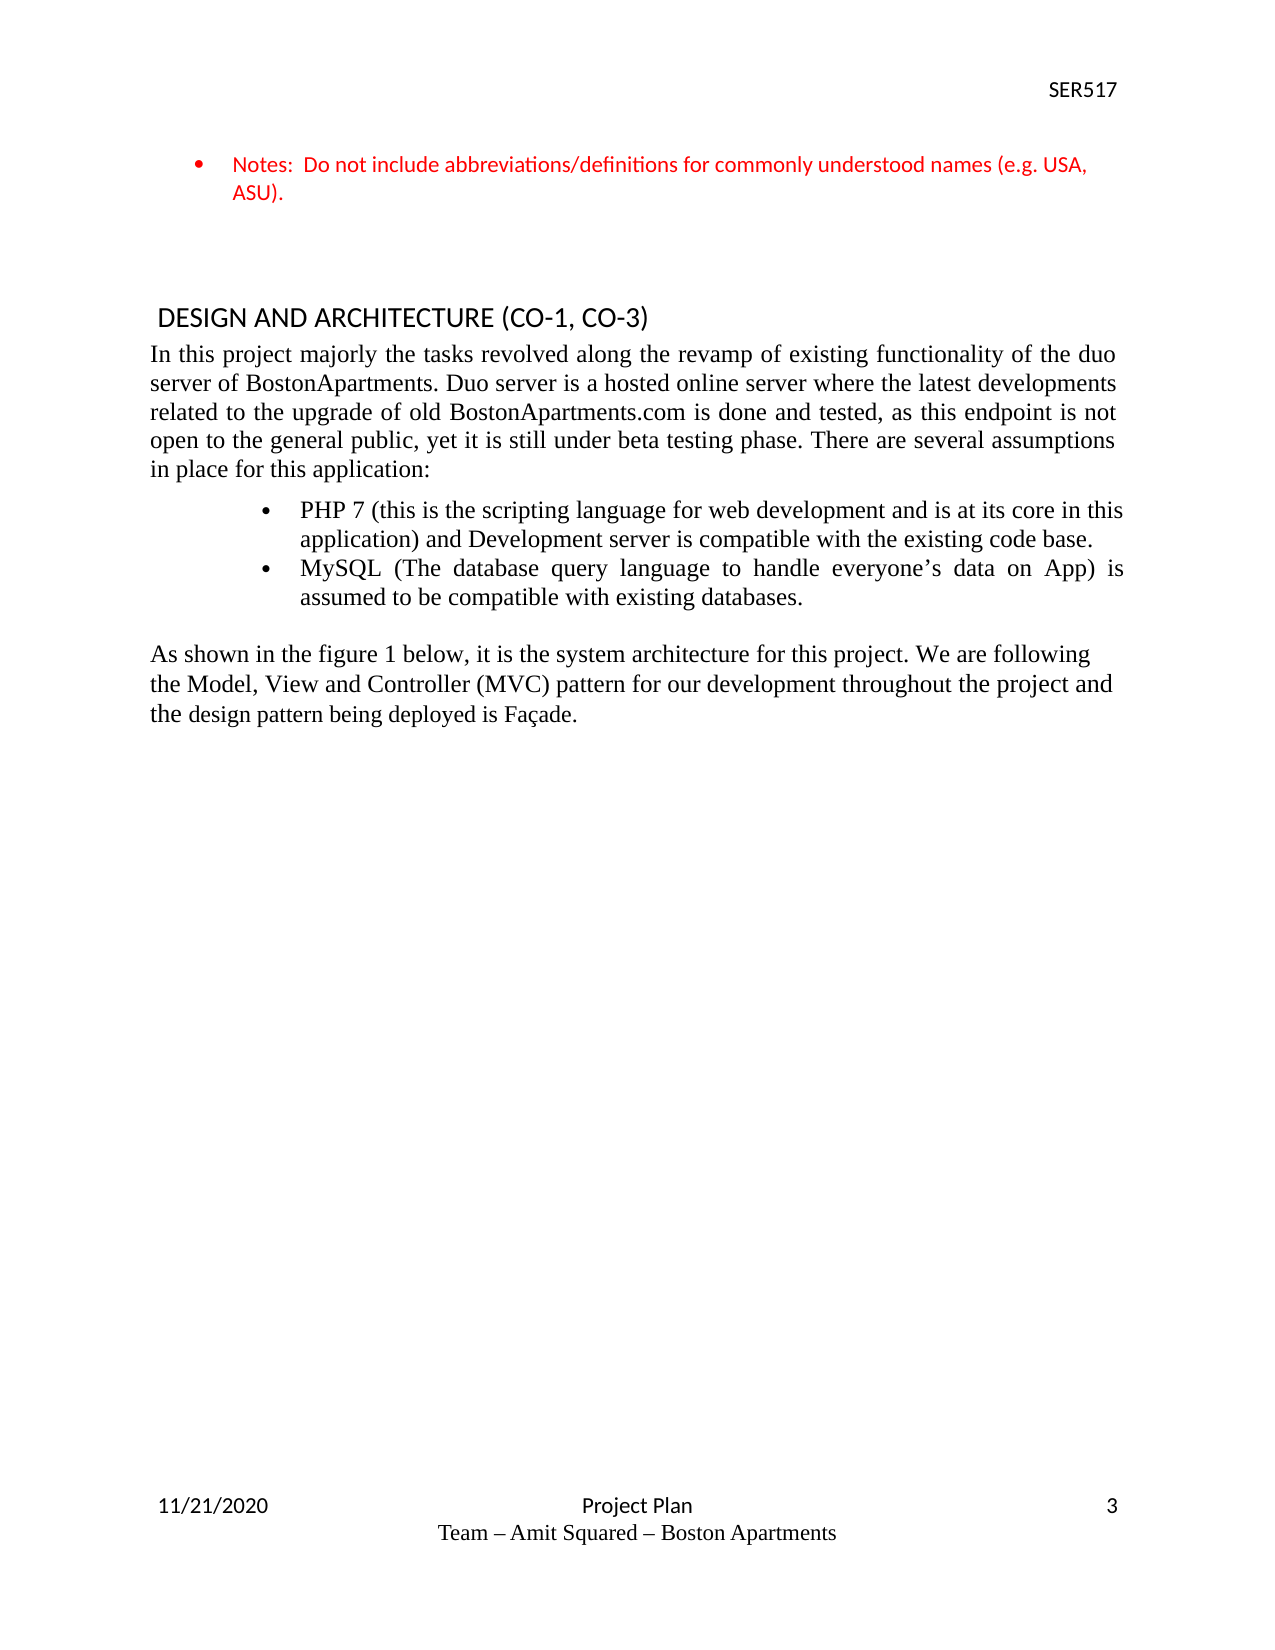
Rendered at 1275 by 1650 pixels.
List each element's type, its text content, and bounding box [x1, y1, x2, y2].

text In this project majorly the tasks revolved along the revamp of existing functionality of the duo server of BostonApartments. Duo server is a hosted online server where the latest developments related to the upgrade of old BostonApartments.com is done and tested, as this endpoint is not open to the general public, yet it is still under beta testing phase. There are several assumptions in place for this application: [150, 339, 1117, 483]
text As shown in the figure 1 below, it is the system architecture for this project. We are following the Model, View and Controller (MVC) pattern for our development throughout the project and the design pattern being deployed is Façade. [150, 639, 1125, 728]
list Notes: Do not include abbreviations/definitions for commonly understood names (e.g. USA, ASU). [195, 150, 1117, 206]
list PHP 7 (this is the scripting language for web development and is at its core in this application) and Development server is compatible with the existing code base. [262, 496, 1125, 553]
list MySQL (The database query language to handle everyone’s data on App) is assumed to be compatible with existing databases. [262, 553, 1125, 611]
subtitle Design and Architecture (CO-1, CO-3) [157, 299, 1117, 335]
